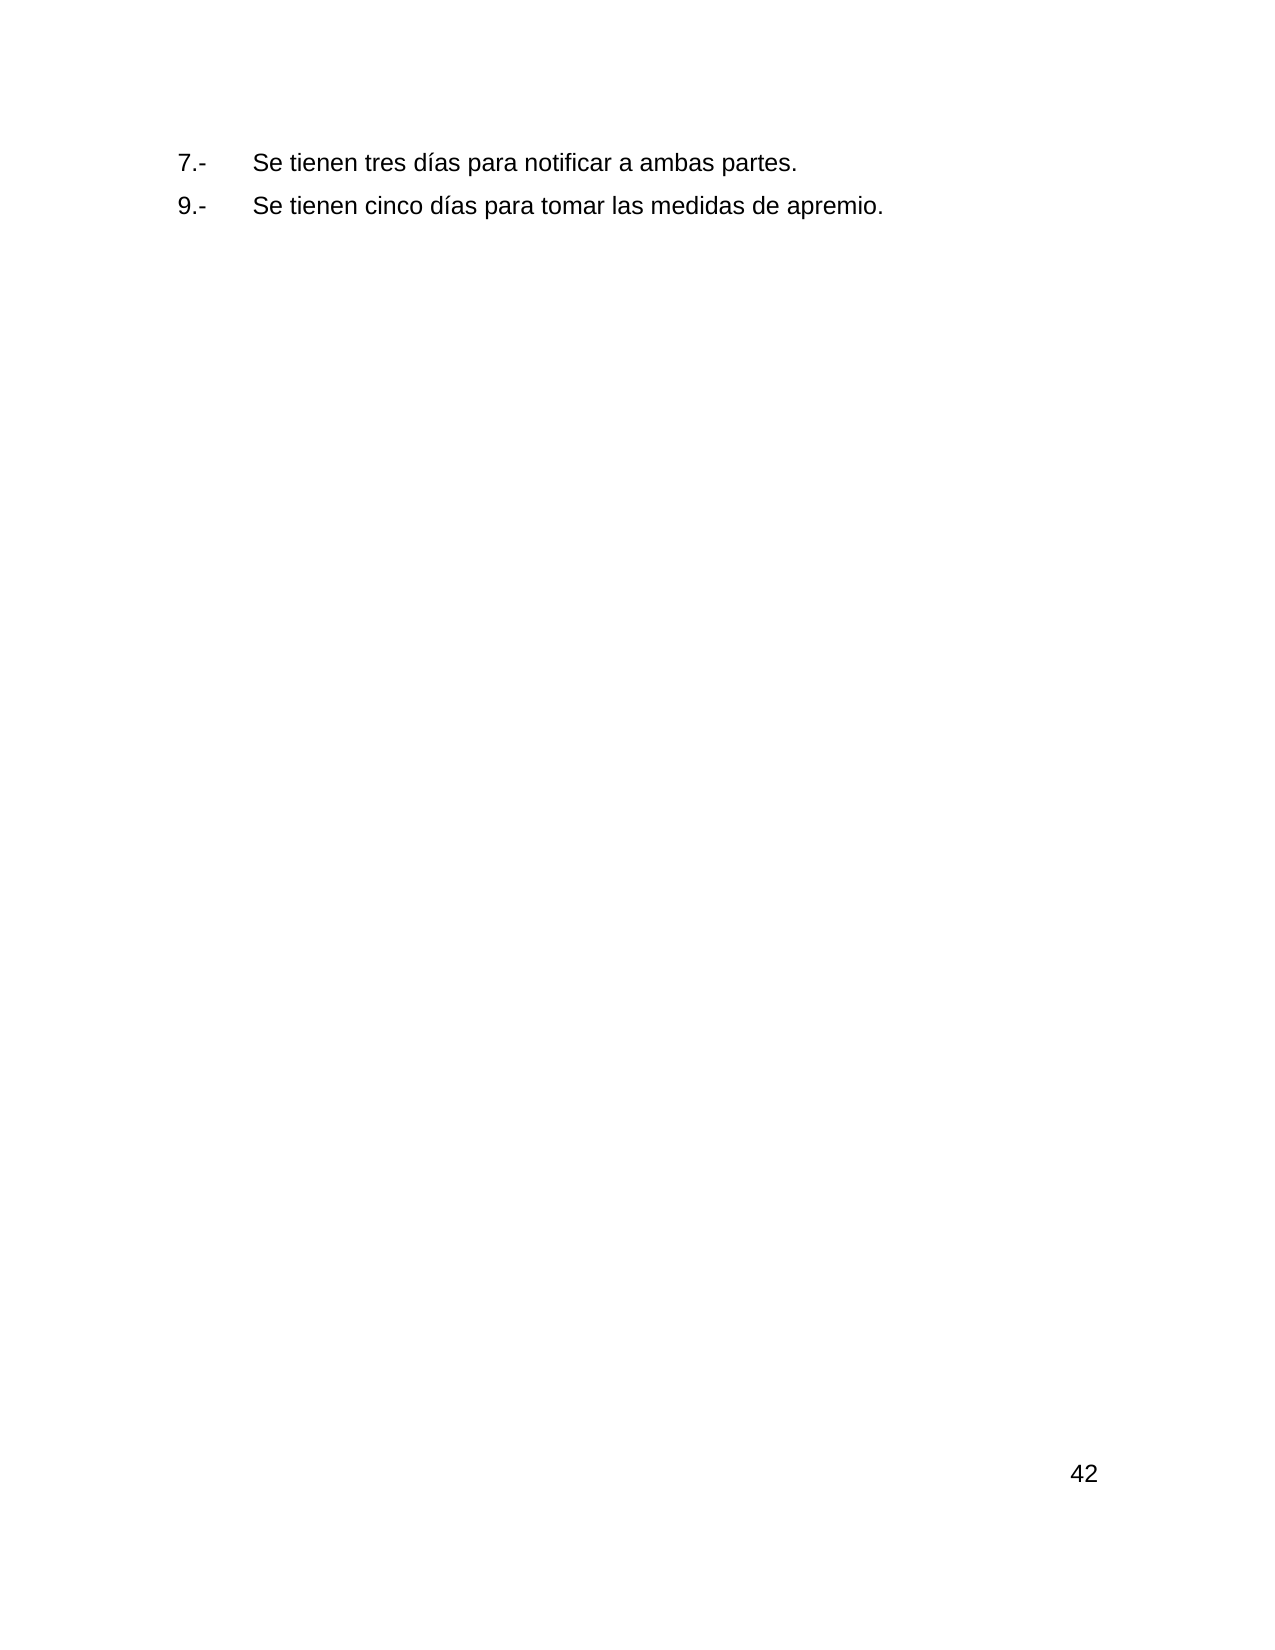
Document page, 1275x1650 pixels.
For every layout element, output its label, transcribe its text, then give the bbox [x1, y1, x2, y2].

text 7.- Se tienen tres días para notificar a ambas partes. [177, 148, 1098, 176]
text 9.- Se tienen cinco días para tomar las medidas de apremio. [177, 191, 1098, 219]
